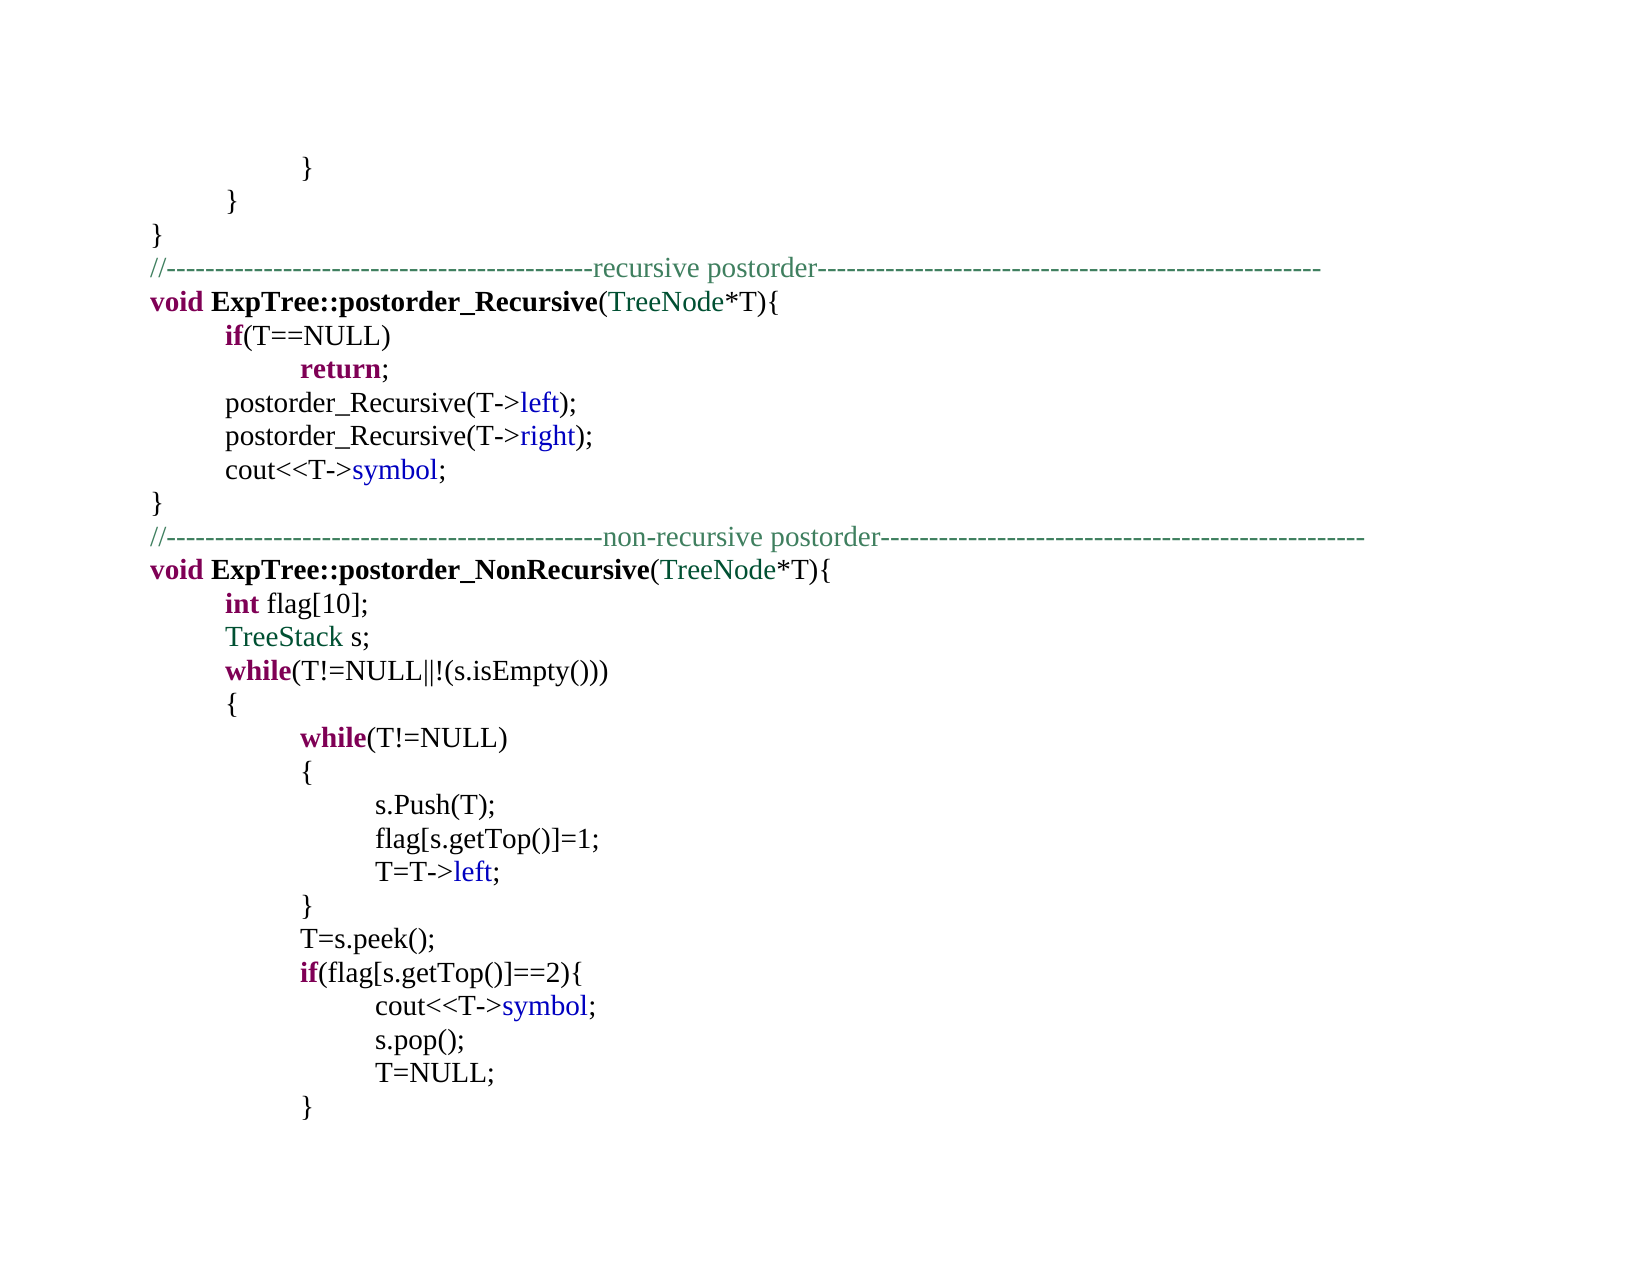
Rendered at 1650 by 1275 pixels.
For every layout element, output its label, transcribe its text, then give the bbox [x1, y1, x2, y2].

text } [150, 485, 1500, 519]
text } [150, 888, 1500, 921]
text T=NULL; [150, 1056, 1500, 1089]
text } [150, 1089, 1500, 1123]
text if(T==NULL) [150, 318, 1500, 351]
text postorder_Recursive(T->right); [150, 418, 1500, 452]
text void ExpTree::postorder_NonRecursive(TreeNode*T){ [150, 552, 1500, 586]
text s.Push(T); [150, 787, 1500, 821]
text int flag[10]; [150, 586, 1500, 619]
text } [150, 150, 1500, 183]
text } [150, 183, 1500, 217]
text while(T!=NULL) [150, 720, 1500, 754]
text //---------------------------------------------non-recursive postorder-------------------------------------------------- [150, 519, 1500, 552]
text postorder_Recursive(T->left); [150, 385, 1500, 418]
text return; [150, 351, 1500, 385]
text T=s.peek(); [150, 921, 1500, 955]
text cout<<T->symbol; [150, 988, 1500, 1022]
text flag[s.getTop()]=1; [150, 821, 1500, 854]
text void ExpTree::postorder_Recursive(TreeNode*T){ [150, 284, 1500, 318]
text } [150, 217, 1500, 251]
text //--------------------------------------------recursive postorder---------------------------------------------------- [150, 251, 1500, 284]
text T=T->left; [150, 854, 1500, 888]
text TreeStack s; [150, 619, 1500, 653]
text { [150, 687, 1500, 720]
text while(T!=NULL||!(s.isEmpty())) [150, 653, 1500, 687]
text { [150, 754, 1500, 787]
text cout<<T->symbol; [150, 452, 1500, 485]
text s.pop(); [150, 1022, 1500, 1056]
text if(flag[s.getTop()]==2){ [150, 955, 1500, 988]
